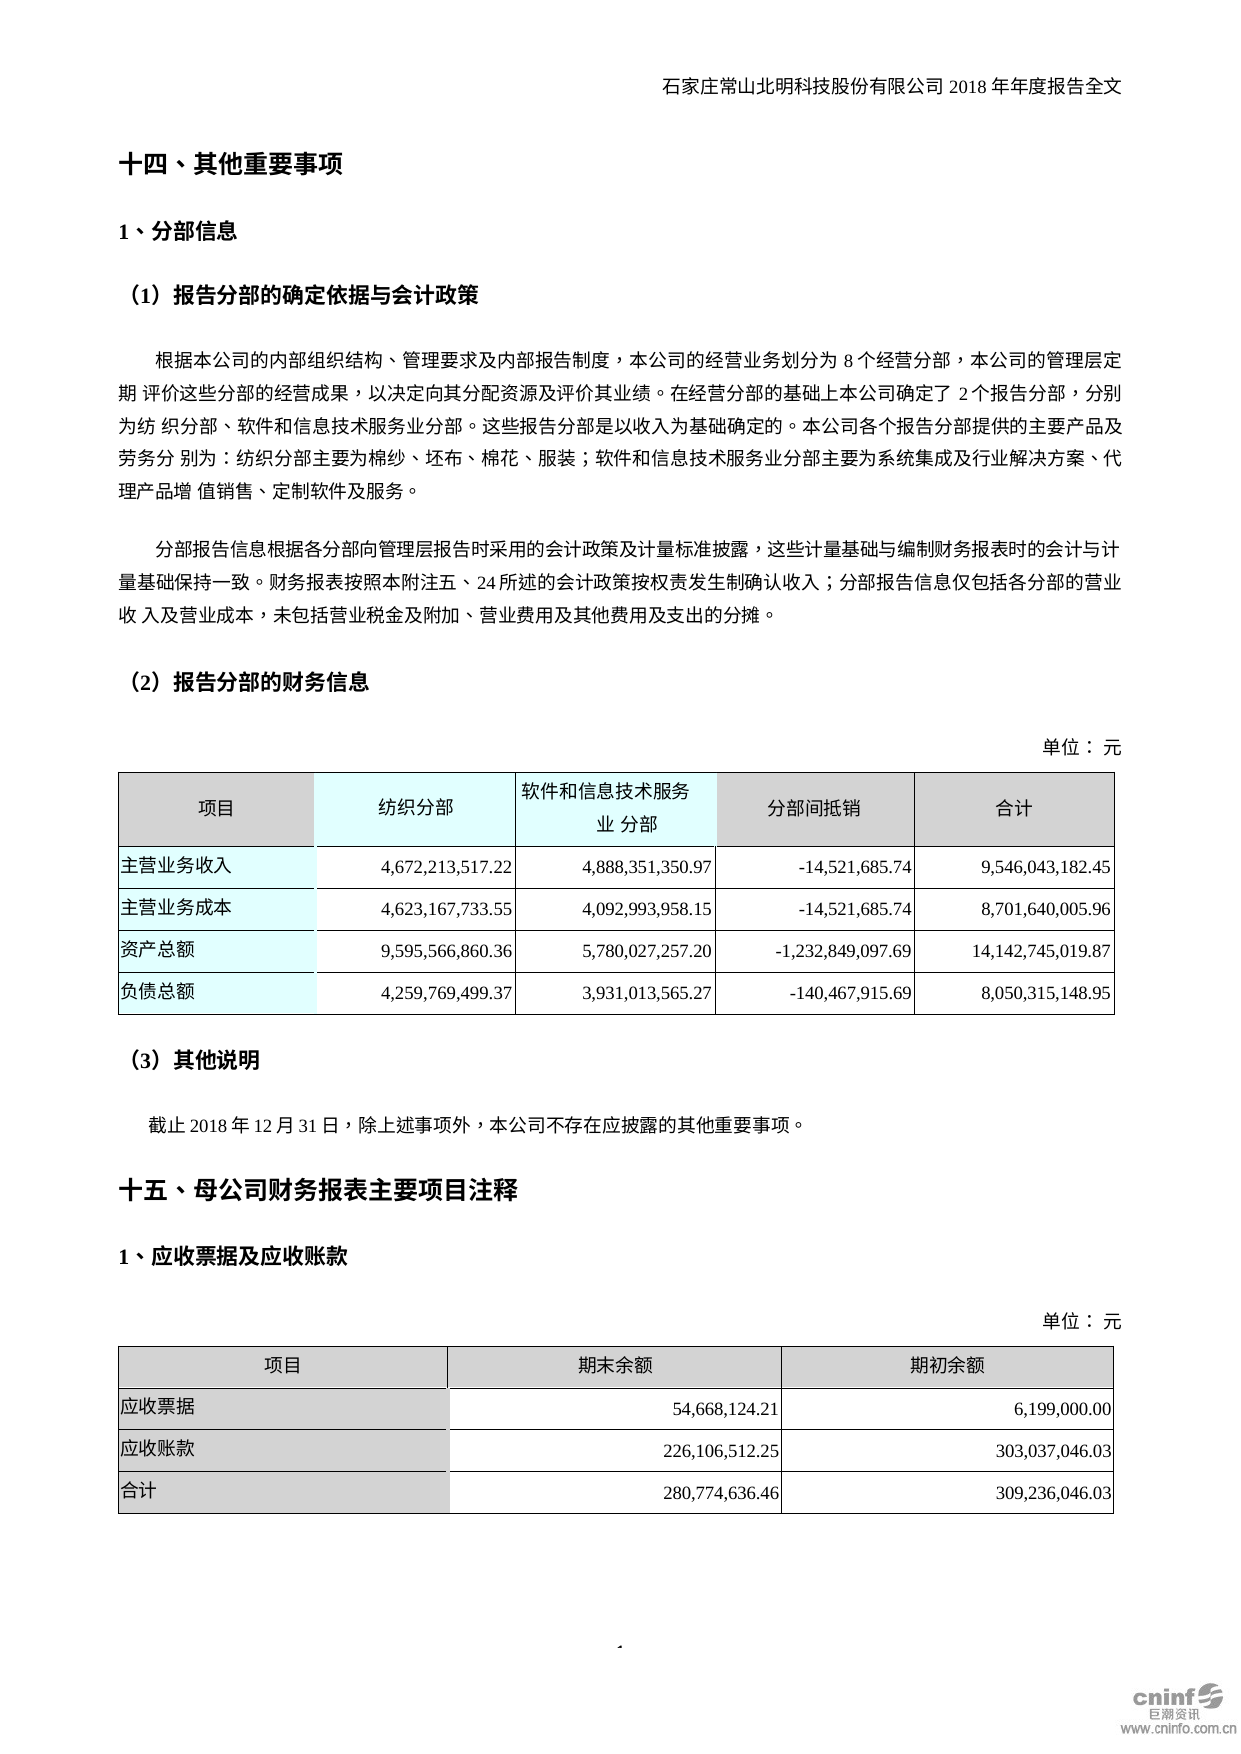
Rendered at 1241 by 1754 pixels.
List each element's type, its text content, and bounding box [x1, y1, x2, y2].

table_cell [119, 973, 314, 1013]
subtitle （1）报告分部的确定依据与会计政策 [118, 280, 1147, 310]
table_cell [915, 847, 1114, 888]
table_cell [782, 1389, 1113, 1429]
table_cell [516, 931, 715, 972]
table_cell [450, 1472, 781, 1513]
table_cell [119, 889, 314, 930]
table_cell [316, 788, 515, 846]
subtitle 十四、其他重要事项 [118, 147, 1147, 181]
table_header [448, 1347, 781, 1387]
picture [1115, 1680, 1240, 1737]
subtitle 1、分部信息 [118, 216, 1147, 245]
text 截止2018年12月31日，除上述事项外，本公司不存在应披露的其他重要事项。 [148, 1113, 1147, 1138]
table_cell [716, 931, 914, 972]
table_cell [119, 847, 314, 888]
text 单位： 元 [102, 734, 1122, 760]
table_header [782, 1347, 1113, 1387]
subtitle 1、应收票据及应收账款 [118, 1241, 1147, 1271]
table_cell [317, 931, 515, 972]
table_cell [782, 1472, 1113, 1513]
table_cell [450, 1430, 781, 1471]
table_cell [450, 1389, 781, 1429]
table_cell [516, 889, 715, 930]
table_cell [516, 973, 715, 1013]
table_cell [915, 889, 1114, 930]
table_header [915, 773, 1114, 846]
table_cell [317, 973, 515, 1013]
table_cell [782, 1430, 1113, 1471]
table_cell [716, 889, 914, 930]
text 根据本公司的内部组织结构、管理要求及内部报告制度，本公司的经营业务划分为8个经营分部，本公司的管理层定期 评价这些分部的经营成果，以决定向其分配资源及评价其业绩。在经营分部的基础上本公司确定了2个报告分部，分别为纺 织分部、软件和信息技术服务业分部。这些报告分部是以收入为基础确定的。本公司各个报告分部提供的主要产品及劳务分 别为：纺织分部主要为棉纱、坯布、棉花、服装；软件和信息技术服务业分部主要为系统集成及行业解决方案、代理产品增 值销售、定制软件及服务。 [118, 348, 1123, 504]
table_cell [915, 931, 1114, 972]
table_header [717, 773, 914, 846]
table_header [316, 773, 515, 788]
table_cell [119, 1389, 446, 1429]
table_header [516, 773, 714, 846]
subtitle （2）报告分部的财务信息 [118, 667, 1147, 697]
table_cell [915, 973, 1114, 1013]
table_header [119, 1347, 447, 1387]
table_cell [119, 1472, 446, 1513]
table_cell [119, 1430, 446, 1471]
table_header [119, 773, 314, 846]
subtitle 十五、母公司财务报表主要项目注释 [118, 1172, 1147, 1206]
text 单位： 元 [102, 1309, 1122, 1334]
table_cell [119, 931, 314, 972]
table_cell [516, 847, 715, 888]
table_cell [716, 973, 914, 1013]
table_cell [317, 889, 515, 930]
text 分部报告信息根据各分部向管理层报告时采用的会计政策及计量标准披露，这些计量基础与编制财务报表时的会计与计 量基础保持一致。财务报表按照本附注五、24所述的会计政策按权责发生制确认收入；分部报告信息仅包括各分部的营业收 入及营业成本，未包括营业税金及附加、营业费用及其他费用及支出的分摊。 [118, 537, 1122, 627]
subtitle （3）其他说明 [118, 1045, 1147, 1075]
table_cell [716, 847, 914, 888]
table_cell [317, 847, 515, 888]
